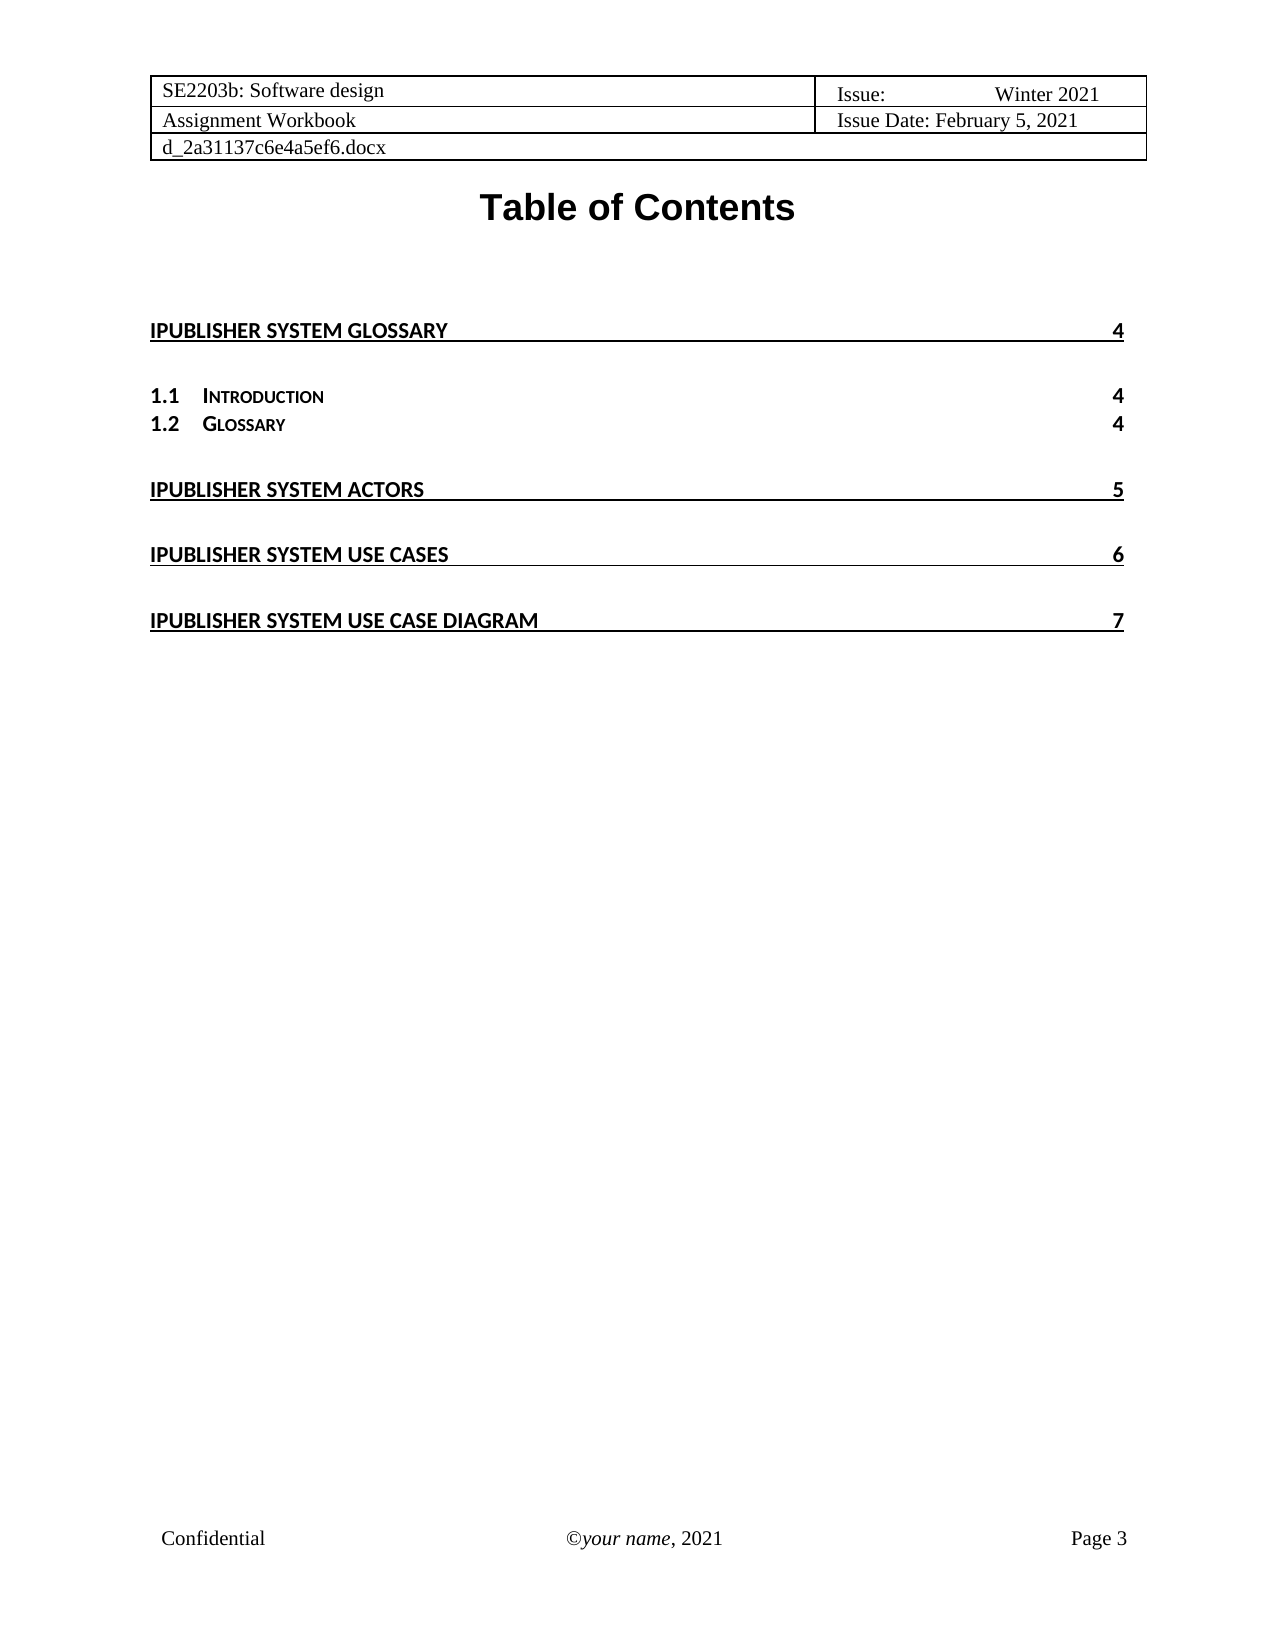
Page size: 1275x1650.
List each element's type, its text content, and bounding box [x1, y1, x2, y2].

text 1.1 Introduction 4 [150, 382, 1125, 409]
text iPublisher System Glossary 4 [150, 316, 1125, 344]
title Table of Contents [150, 185, 1125, 228]
text iPublisher System Actors 5 [150, 475, 1125, 503]
text iPublisher System Use Case Diagram 7 [150, 606, 1125, 634]
text iPublisher System Use cases 6 [150, 541, 1125, 569]
text 1.2 Glossary 4 [150, 409, 1125, 438]
